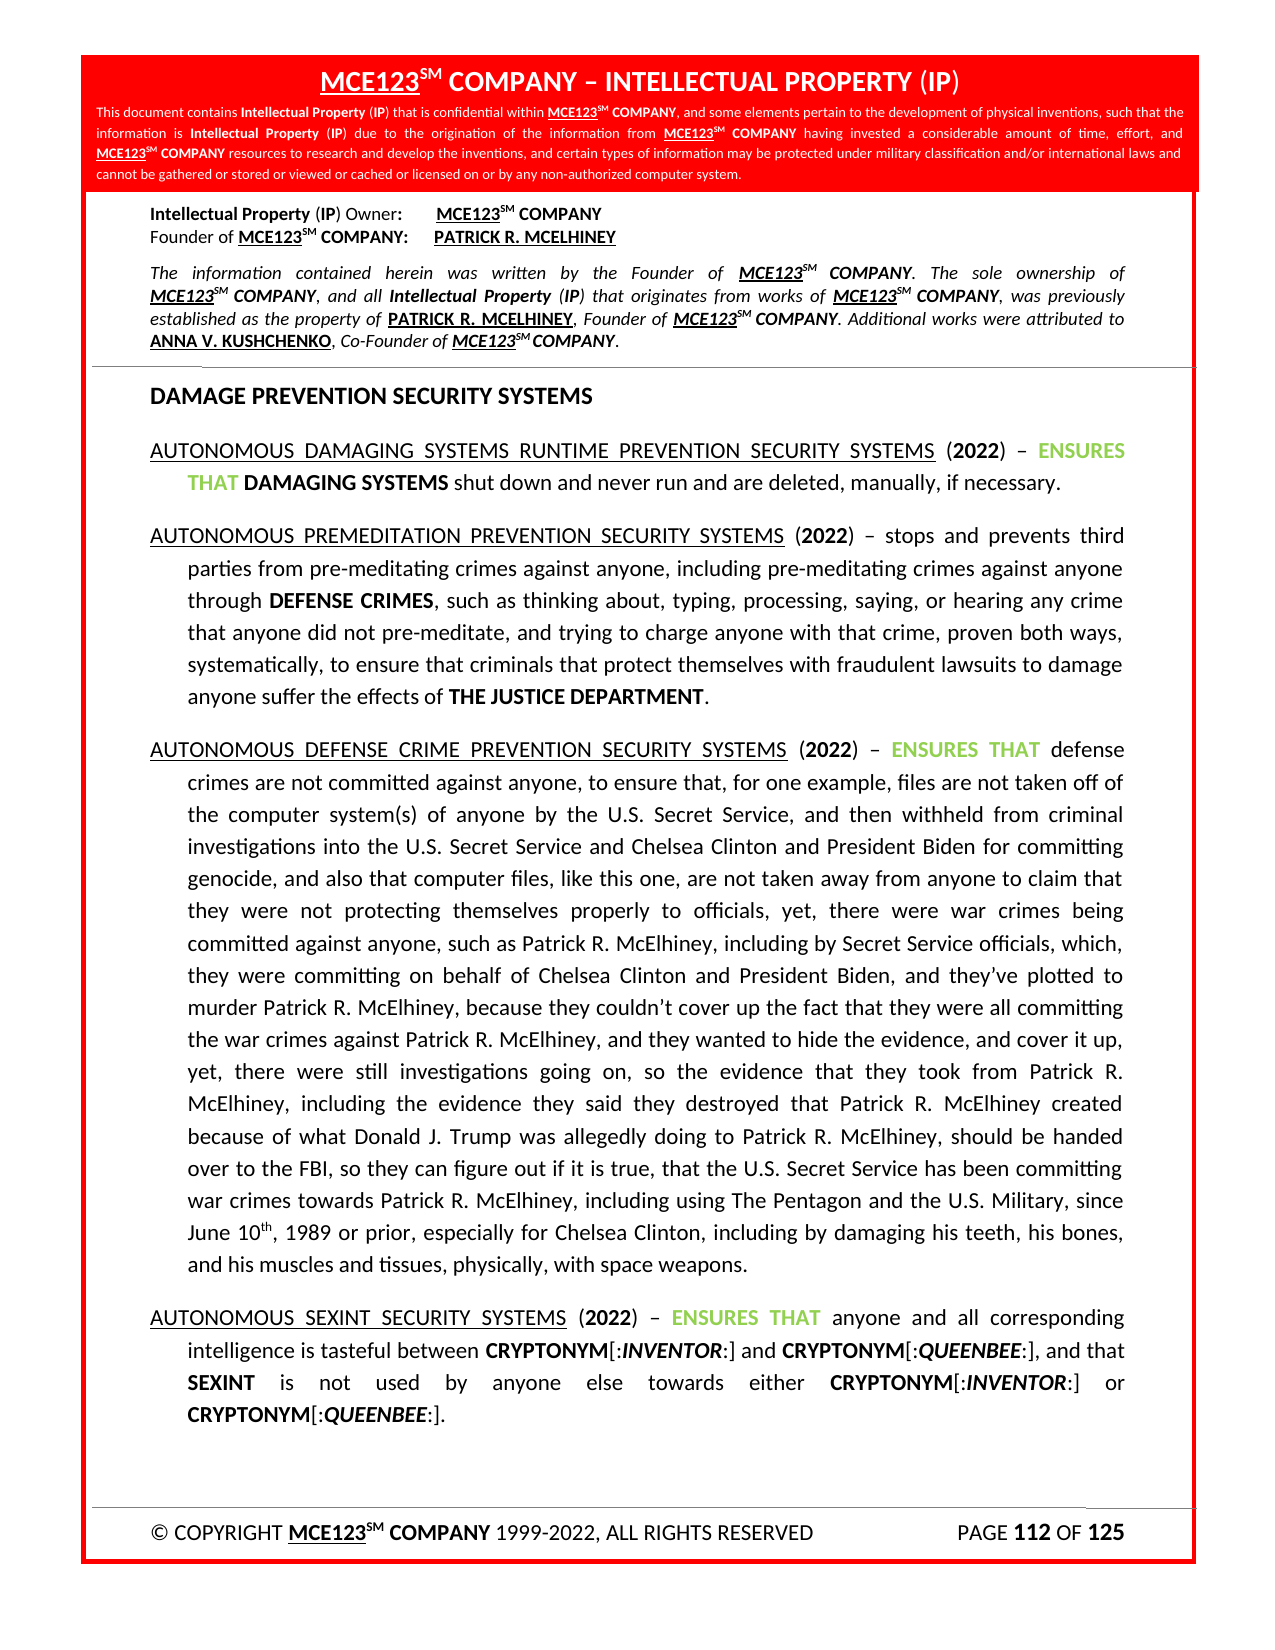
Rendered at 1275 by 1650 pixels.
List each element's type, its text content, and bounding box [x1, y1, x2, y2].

text AUTONOMOUS DEFENSE CRIME PREVENTION SECURITY SYSTEMS (2022) – ENSURES THAT defense crimes are not committed against anyone, to ensure that, for one example, files are not taken off of the computer system(s) of anyone by the U.S. Secret Service, and then withheld from criminal investigations into the U.S. Secret Service and Chelsea Clinton and President Biden for committing genocide, and also that computer files, like this one, are not taken away from anyone to claim that they were not protecting themselves properly to officials, yet, there were war crimes being committed against anyone, such as Patrick R. McElhiney, including by Secret Service officials, which, they were committing on behalf of Chelsea Clinton and President Biden, and they’ve plotted to murder Patrick R. McElhiney, because they couldn’t cover up the fact that they were all committing the war crimes against Patrick R. McElhiney, and they wanted to hide the evidence, and cover it up, yet, there were still investigations going on, so the evidence that they took from Patrick R. McElhiney, including the evidence they said they destroyed that Patrick R. McElhiney created because of what Donald J. Trump was allegedly doing to Patrick R. McElhiney, should be handed over to the FBI, so they can figure out if it is true, that the U.S. Secret Service has been committing war crimes towards Patrick R. McElhiney, including using The Pentagon and the U.S. Military, since June 10th, 1989 or prior, especially for Chelsea Clinton, including by damaging his teeth, his bones, and his muscles and tissues, physically, with space weapons. [150, 736, 1125, 1278]
text AUTONOMOUS DAMAGING SYSTEMS RUNTIME PREVENTION SECURITY SYSTEMS (2022) – ENSURES THAT DAMAGING SYSTEMS shut down and never run and are deleted, manually, if necessary. [150, 436, 1125, 497]
text AUTONOMOUS SEXINT SECURITY SYSTEMS (2022) – ENSURES THAT anyone and all corresponding intelligence is tasteful between CRYPTONYM[:INVENTOR:] and CRYPTONYM[:QUEENBEE:], and that SEXINT is not used by anyone else towards either CRYPTONYM[:INVENTOR:] or CRYPTONYM[:QUEENBEE:]. [150, 1303, 1125, 1428]
text DAMAGE PREVENTION SECURITY SYSTEMS [150, 381, 1125, 411]
text AUTONOMOUS PREMEDITATION PREVENTION SECURITY SYSTEMS (2022) – stops and prevents third parties from pre-meditating crimes against anyone, including pre-meditating crimes against anyone through DEFENSE CRIMES, such as thinking about, typing, processing, saying, or hearing any crime that anyone did not pre-meditate, and trying to charge anyone with that crime, proven both ways, systematically, to ensure that criminals that protect themselves with fraudulent lawsuits to damage anyone suffer the effects of THE JUSTICE DEPARTMENT. [150, 522, 1125, 711]
